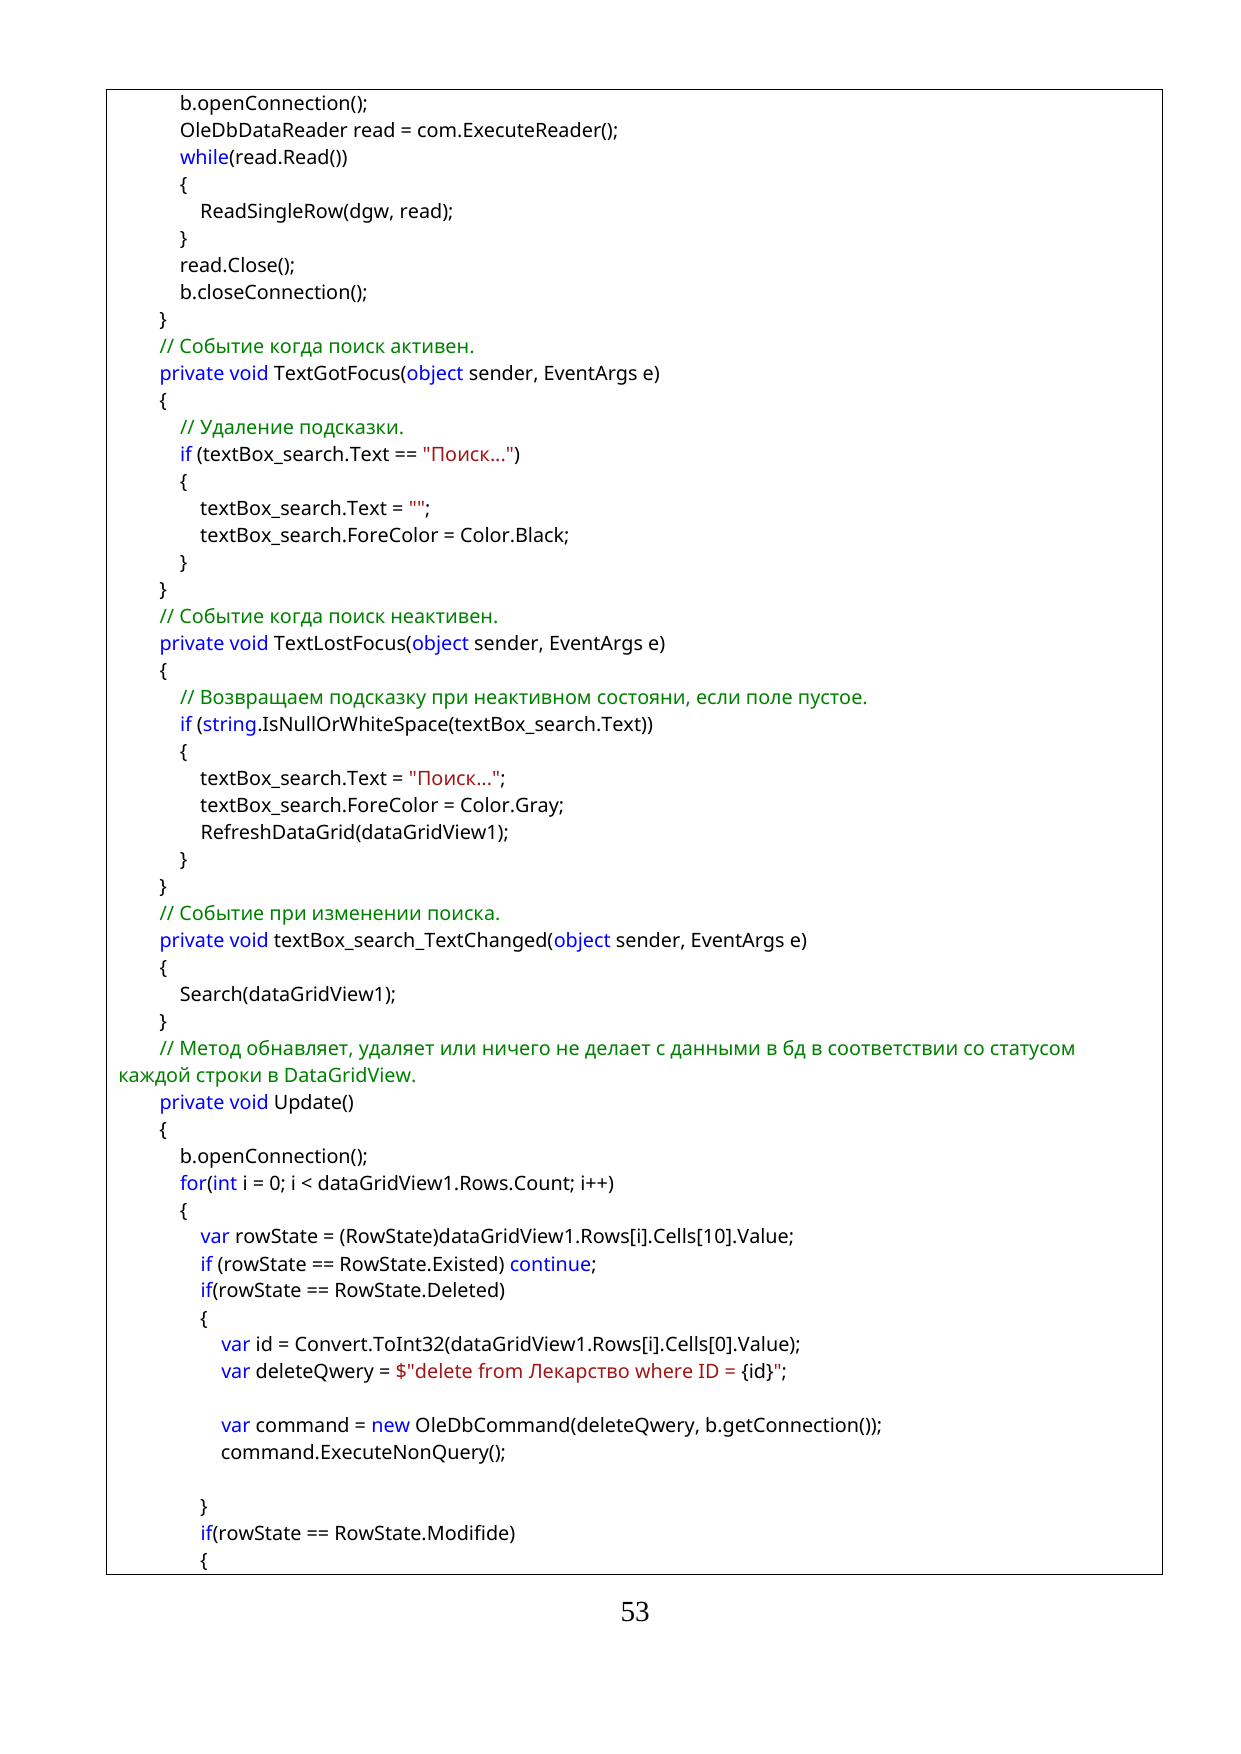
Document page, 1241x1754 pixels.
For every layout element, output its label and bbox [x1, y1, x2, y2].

table_cell [107, 90, 1162, 1573]
